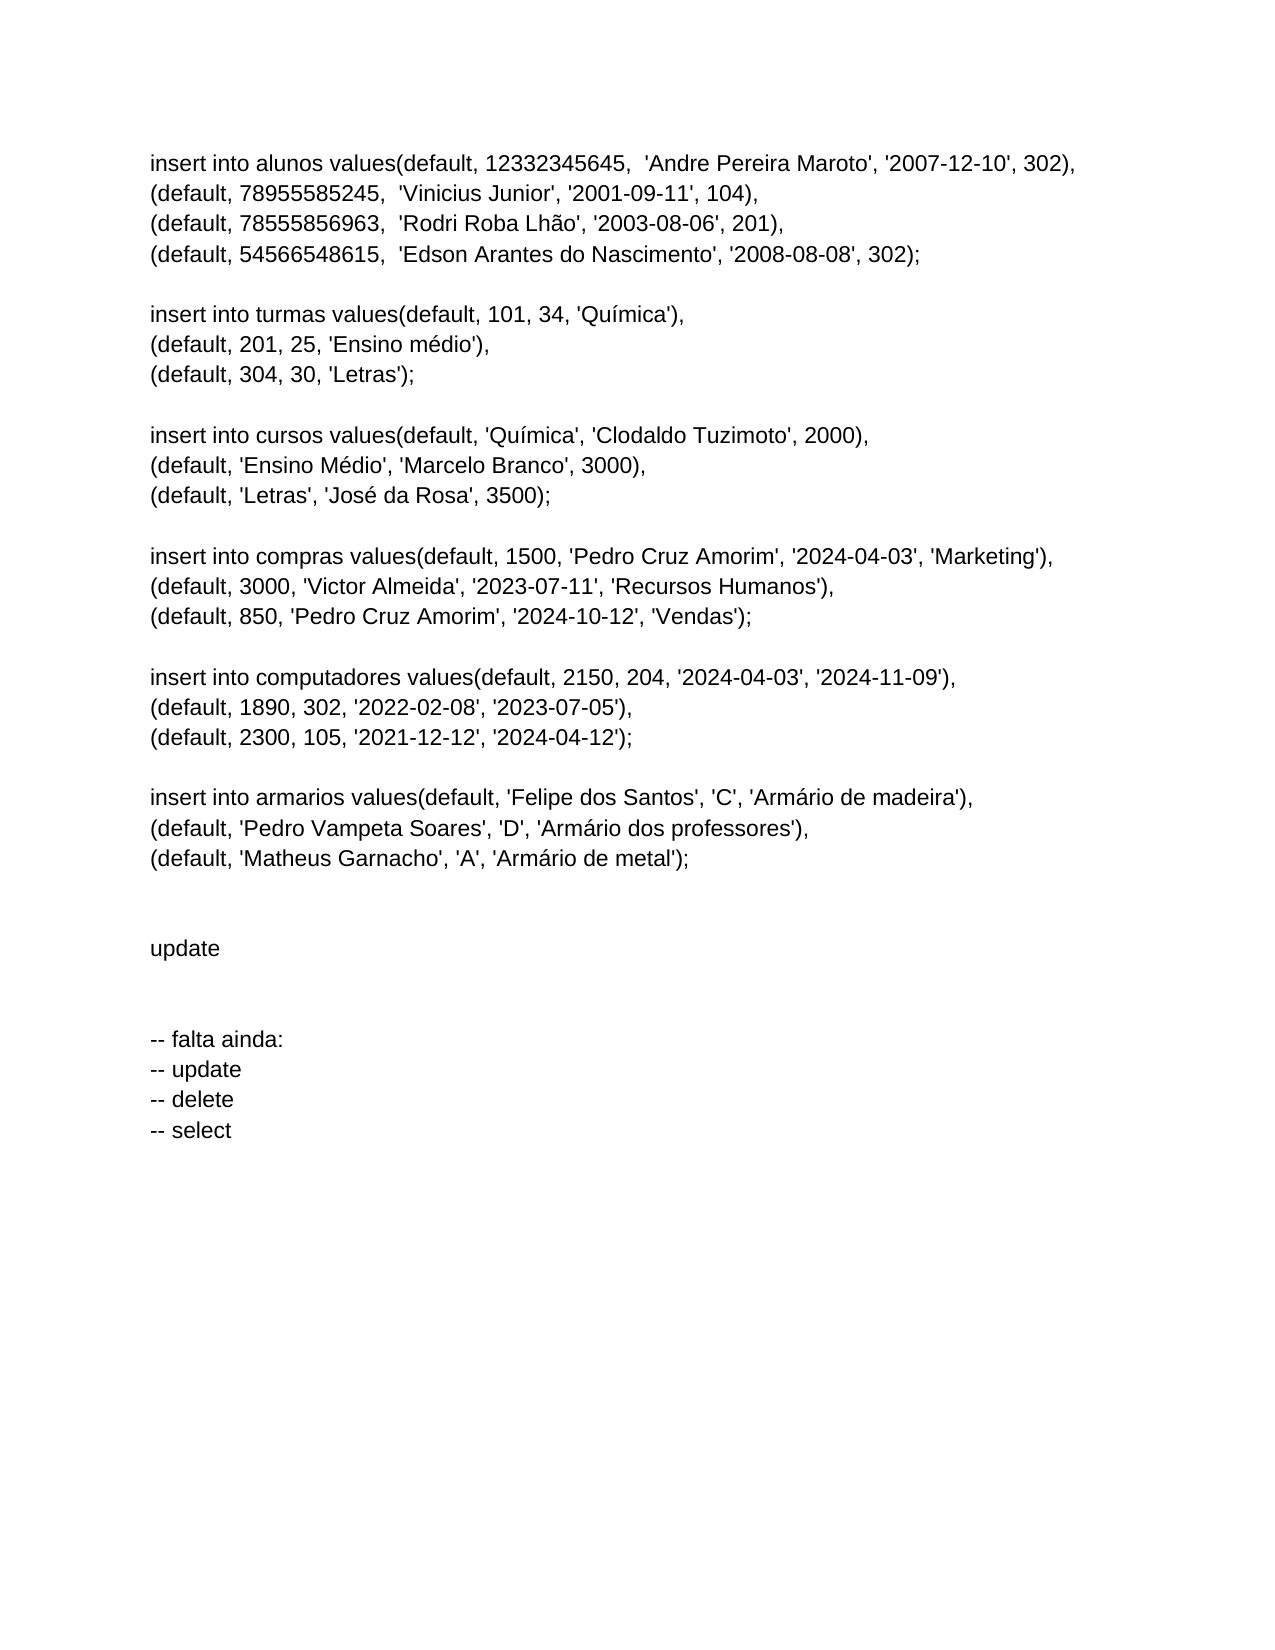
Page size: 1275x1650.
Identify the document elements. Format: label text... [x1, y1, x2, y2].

text -- delete [150, 1086, 1125, 1113]
text -- update [150, 1056, 1125, 1083]
text insert into computadores values(default, 2150, 204, '2024-04-03', '2024-11-09'), [150, 663, 1125, 690]
text (default, 'Ensino Médio', 'Marcelo Branco', 3000), [150, 452, 1125, 478]
text insert into turmas values(default, 101, 34, 'Química'), [150, 301, 1125, 327]
text (default, 'Pedro Vampeta Soares', 'D', 'Armário dos professores'), [150, 814, 1125, 841]
text -- select [150, 1117, 1125, 1143]
text (default, 1890, 302, '2022-02-08', '2023-07-05'), [150, 694, 1125, 720]
text insert into armarios values(default, 'Felipe dos Santos', 'C', 'Armário de madeira'), [150, 784, 1125, 811]
text (default, 78955585245, 'Vinicius Junior', '2001-09-11', 104), [150, 180, 1125, 207]
text update [150, 935, 1125, 962]
text (default, 2300, 105, '2021-12-12', '2024-04-12'); [150, 724, 1125, 750]
text (default, 54566548615, 'Edson Arantes do Nascimento', '2008-08-08', 302); [150, 241, 1125, 267]
text (default, 850, 'Pedro Cruz Amorim', '2024-10-12', 'Vendas'); [150, 603, 1125, 629]
text -- falta ainda: [150, 1026, 1125, 1052]
text insert into cursos values(default, 'Química', 'Clodaldo Tuzimoto', 2000), [150, 422, 1125, 448]
text (default, 'Letras', 'José da Rosa', 3500); [150, 482, 1125, 509]
text (default, 'Matheus Garnacho', 'A', 'Armário de metal'); [150, 845, 1125, 871]
text (default, 201, 25, 'Ensino médio'), [150, 331, 1125, 358]
text (default, 304, 30, 'Letras'); [150, 361, 1125, 388]
text insert into alunos values(default, 12332345645, 'Andre Pereira Maroto', '2007-12-10', 302), [150, 150, 1125, 176]
text insert into compras values(default, 1500, 'Pedro Cruz Amorim', '2024-04-03', 'Marketing'), [150, 543, 1125, 569]
text (default, 78555856963, 'Rodri Roba Lhão', '2003-08-06', 201), [150, 210, 1125, 237]
text (default, 3000, 'Victor Almeida', '2023-07-11', 'Recursos Humanos'), [150, 573, 1125, 599]
